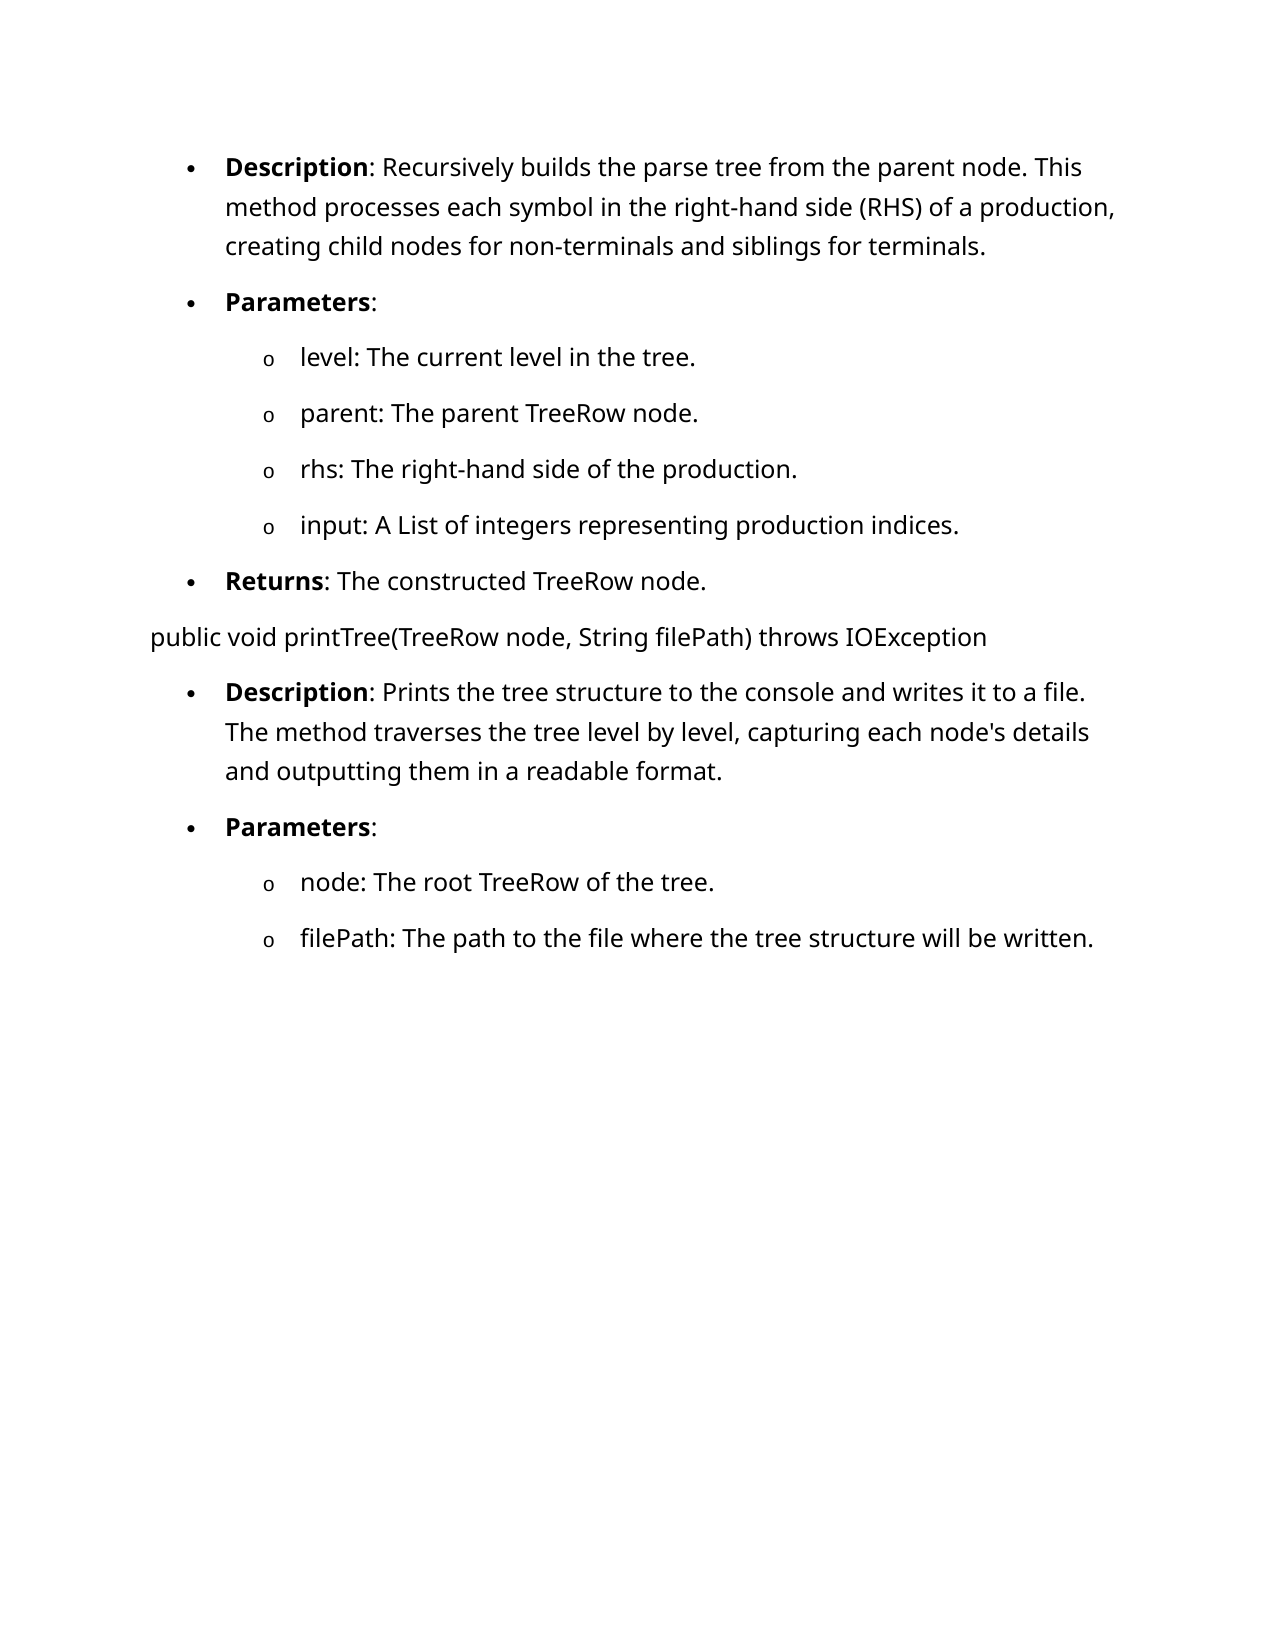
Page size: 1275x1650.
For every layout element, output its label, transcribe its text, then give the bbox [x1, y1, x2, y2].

list filePath: The path to the file where the tree structure will be written. [262, 921, 1125, 955]
list Returns: The constructed TreeRow node. [187, 563, 1125, 597]
list node: The root TreeRow of the tree. [262, 865, 1125, 899]
list Description: Prints the tree structure to the console and writes it to a file. The method traverses the tree level by level, capturing each node's details and outputting them in a readable format. [187, 675, 1125, 787]
list level: The current level in the tree. [262, 340, 1125, 374]
list rhs: The right-hand side of the production. [262, 452, 1125, 486]
list input: A List of integers representing production indices. [262, 507, 1125, 542]
list parent: The parent TreeRow node. [262, 396, 1125, 430]
list Parameters: [187, 809, 1125, 843]
list Parameters: [187, 284, 1125, 318]
text public void printTree(TreeRow node, String filePath) throws IOException [150, 619, 1125, 653]
list Description: Recursively builds the parse tree from the parent node. This method processes each symbol in the right-hand side (RHS) of a production, creating child nodes for non-terminals and siblings for terminals. [187, 150, 1125, 262]
